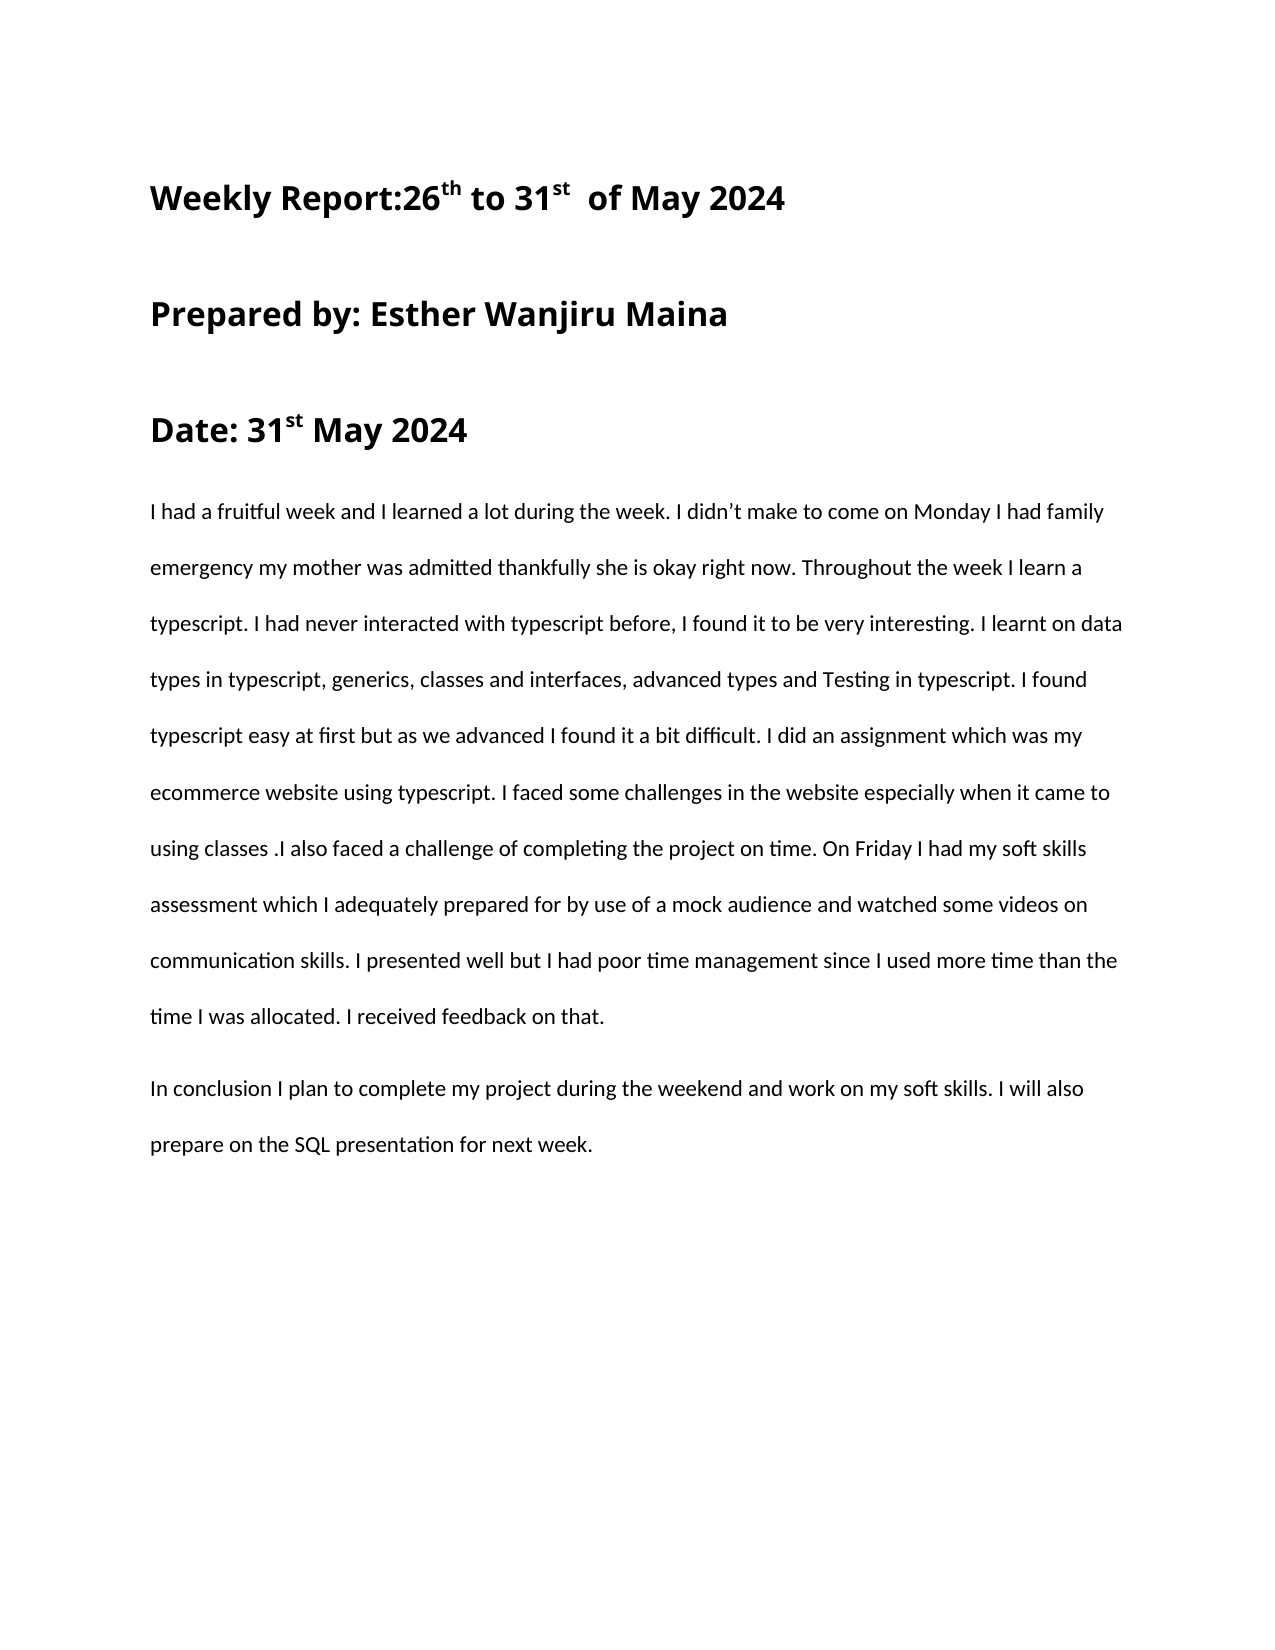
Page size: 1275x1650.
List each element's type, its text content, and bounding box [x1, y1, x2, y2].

text I had a fruitful week and I learned a lot during the week. I didn’t make to come on Monday I had family emergency my mother was admitted thankfully she is okay right now. Throughout the week I learn a typescript. I had never interacted with typescript before, I found it to be very interesting. I learnt on data types in typescript, generics, classes and interfaces, advanced types and Testing in typescript. I found typescript easy at first but as we advanced I found it a bit difficult. I did an assignment which was my ecommerce website using typescript. I faced some challenges in the website especially when it came to using classes .I also faced a challenge of completing the project on time. On Friday I had my soft skills assessment which I adequately prepared for by use of a mock audience and watched some videos on communication skills. I presented well but I had poor time management since I used more time than the time I was allocated. I received feedback on that. [150, 497, 1125, 1030]
subtitle Date: 31st May 2024 [150, 407, 1125, 452]
subtitle Prepared by: Esther Wanjiru Maina [150, 291, 1125, 336]
subtitle Weekly Report:26th to 31st of May 2024 [150, 175, 1125, 220]
text In conclusion I plan to complete my project during the weekend and work on my soft skills. I will also prepare on the SQL presentation for next week. [150, 1074, 1125, 1159]
